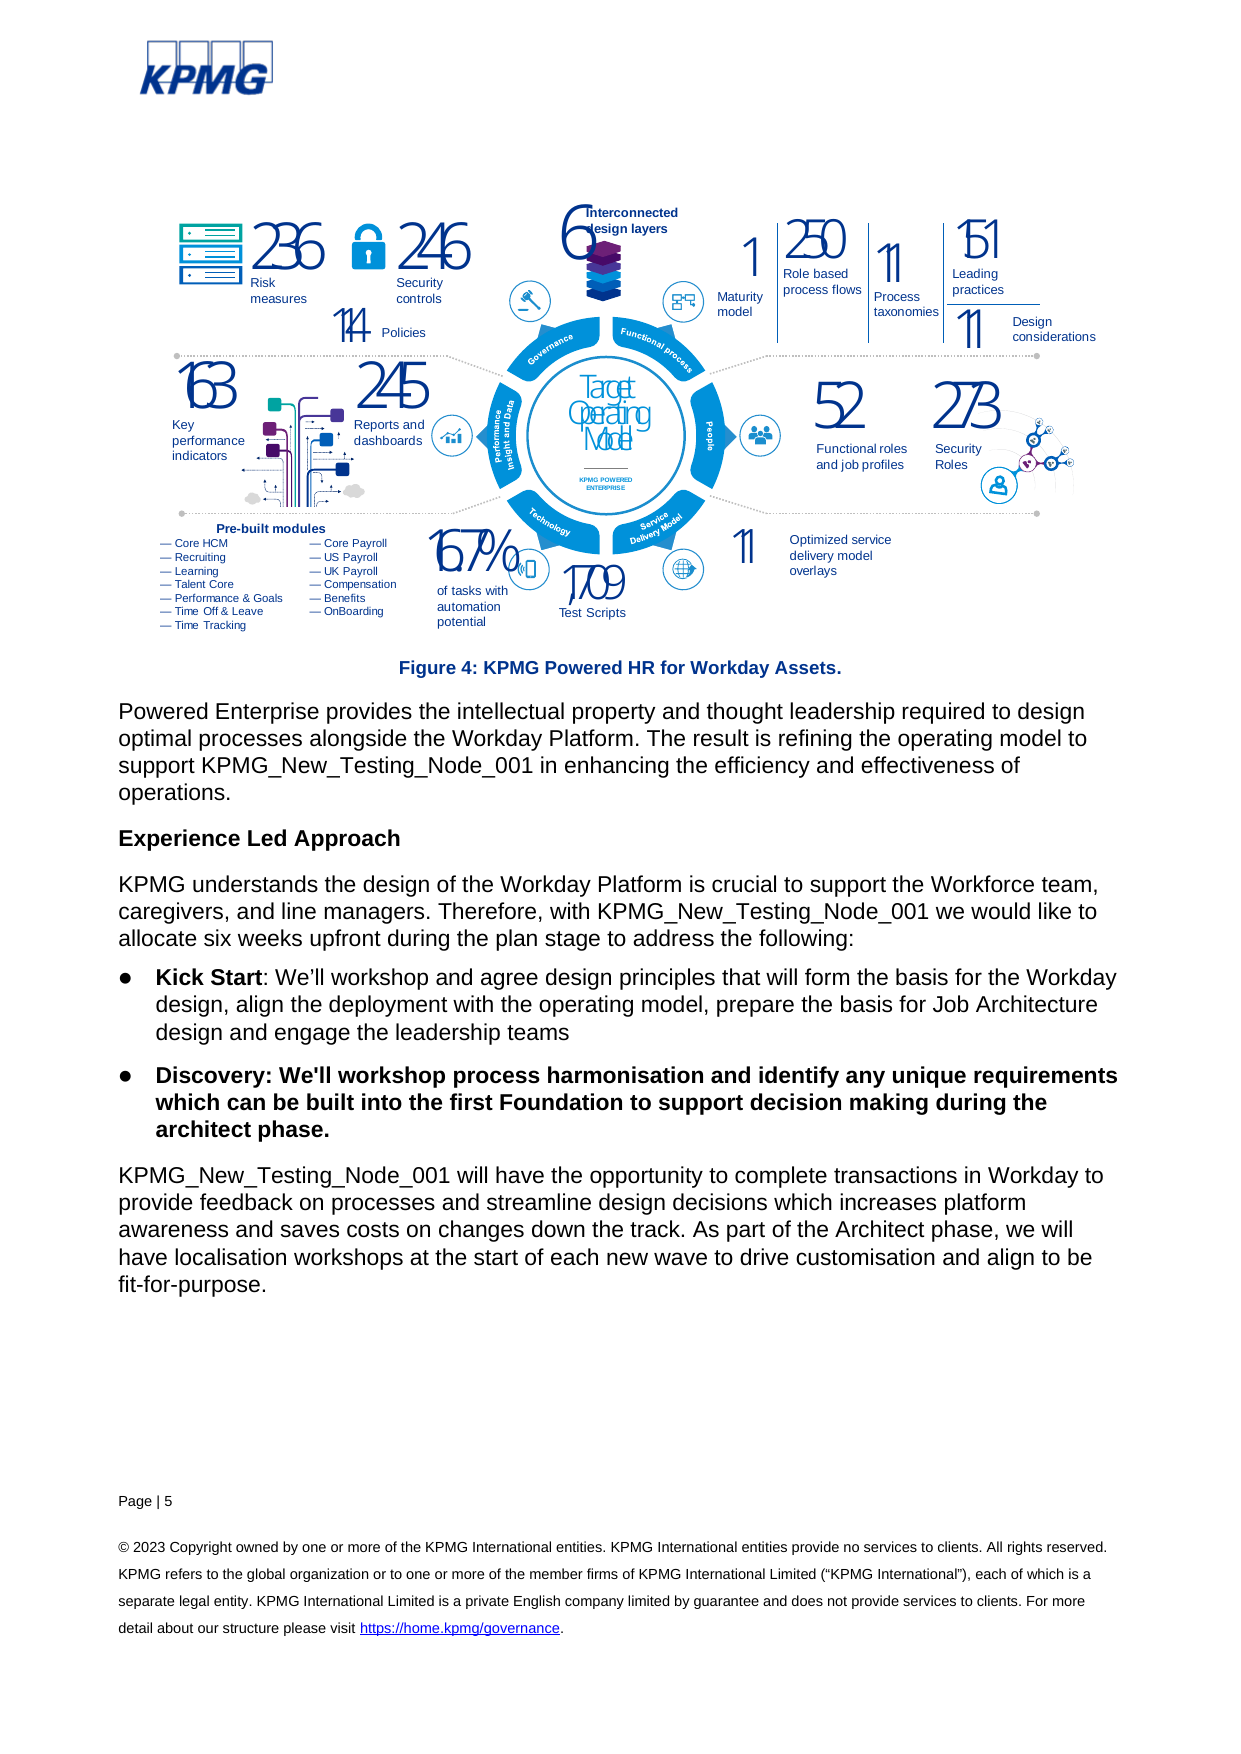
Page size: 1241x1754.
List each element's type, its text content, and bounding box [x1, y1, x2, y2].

text KPMG_New_Testing_Node_001 will have the opportunity to complete transactions in Workday to provide feedback on processes and streamline design decisions which increases platform awareness and saves costs on changes down the track. As part of the Architect phase, we will have localisation workshops at the start of each new wave to drive customisation and align to be fit-for-purpose. [118, 1161, 1122, 1297]
text Experience Led Approach [118, 824, 1122, 851]
picture [118, 0, 302, 136]
text Powered Enterprise provides the intellectual property and thought leadership required to design optimal processes alongside the Workday Platform. The result is refining the operating model to support KPMG_New_Testing_Node_001 in enhancing the efficiency and effectiveness of operations. [118, 697, 1122, 805]
list Kick Start: We’ll workshop and agree design principles that will form the basis for the Workday design, align the deployment with the operating model, prepare the basis for Job Architecture design and engage the leadership teams [118, 963, 1122, 1045]
list Discovery: We'll workshop process harmonisation and identify any unique requirements which can be built into the first Foundation to support decision making during the architect phase. [118, 1061, 1122, 1143]
picture [600, 477, 615, 482]
picture [582, 478, 592, 482]
text KPMG understands the design of the Workday Platform is crucial to support the Workforce team, caregivers, and line managers. Therefore, with KPMG_New_Testing_Node_001 we would like to allocate six weeks upfront during the plan stage to address the following: [118, 870, 1122, 951]
